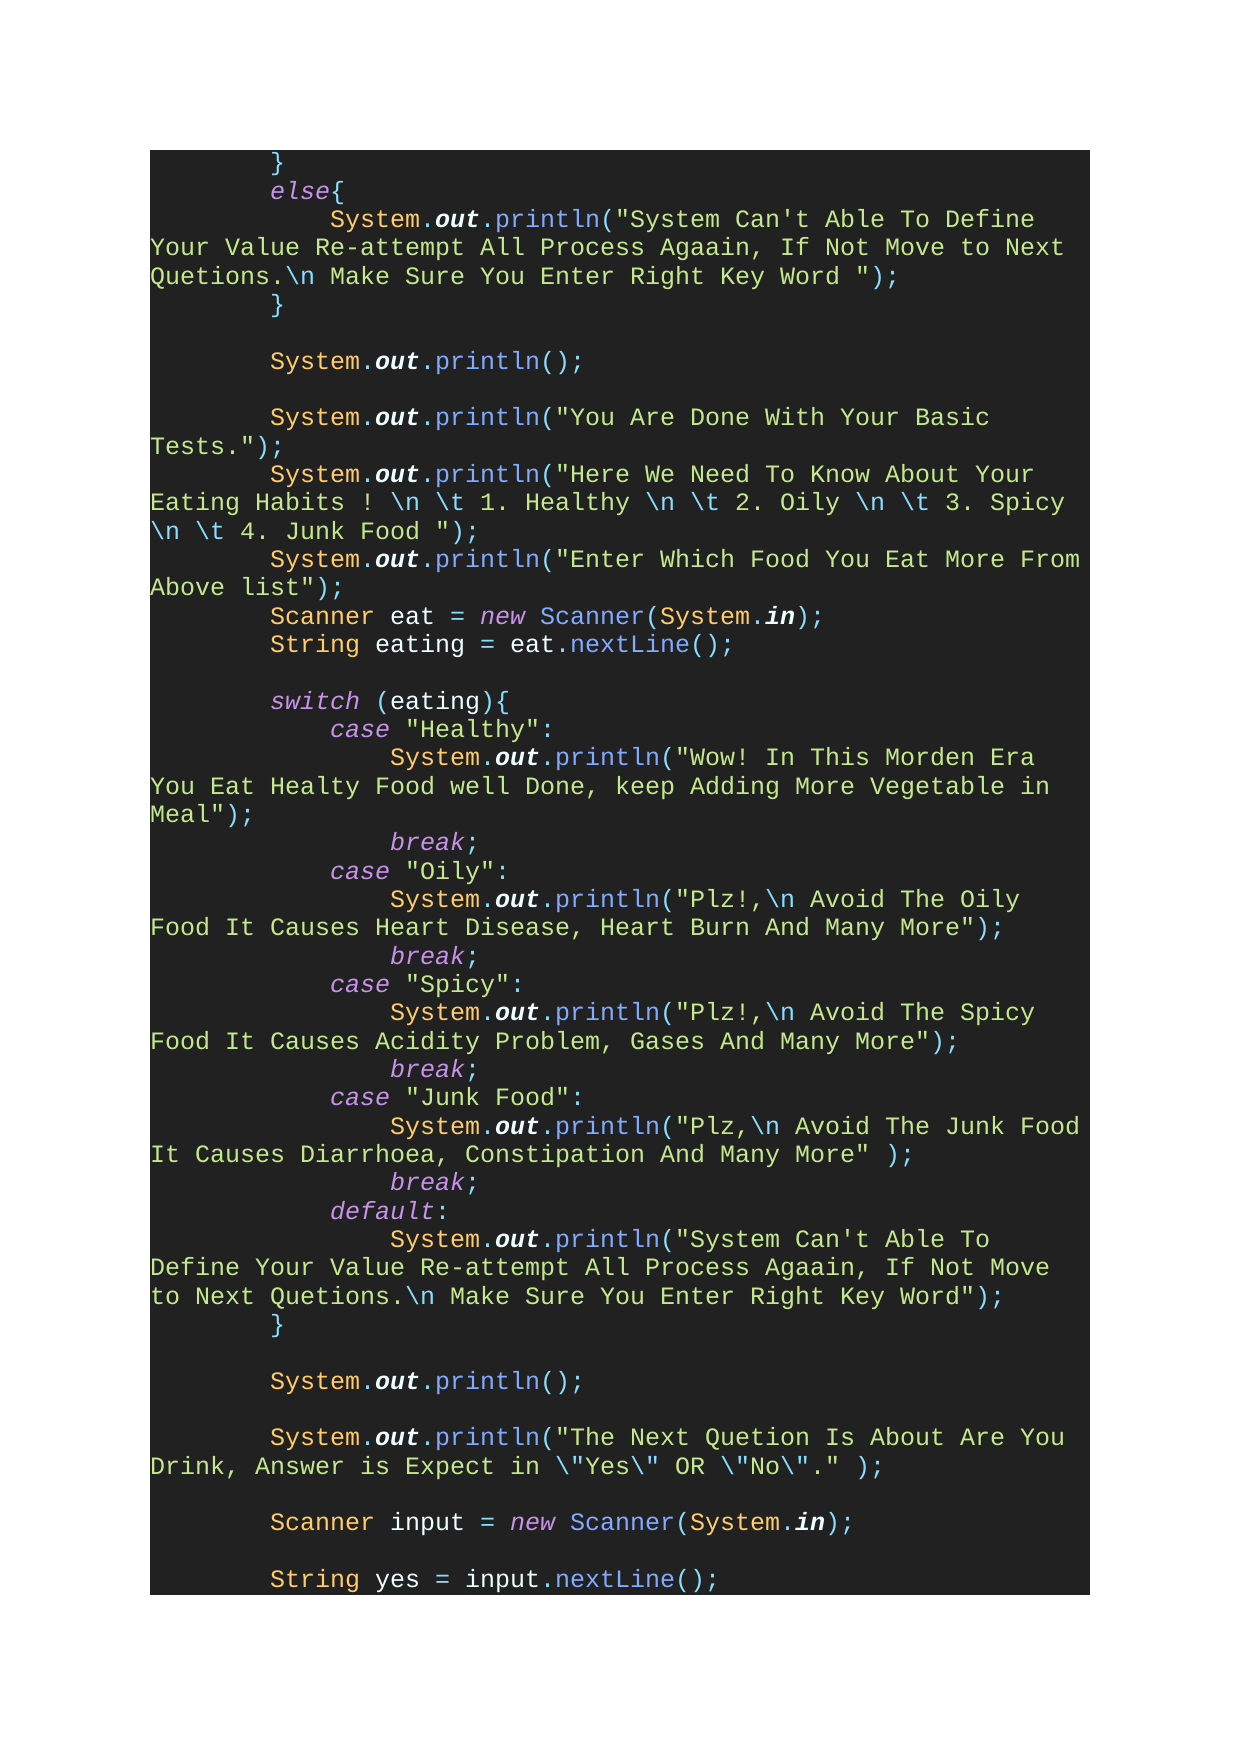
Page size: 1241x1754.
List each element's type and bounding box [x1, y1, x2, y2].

text [150, 150, 1090, 1595]
